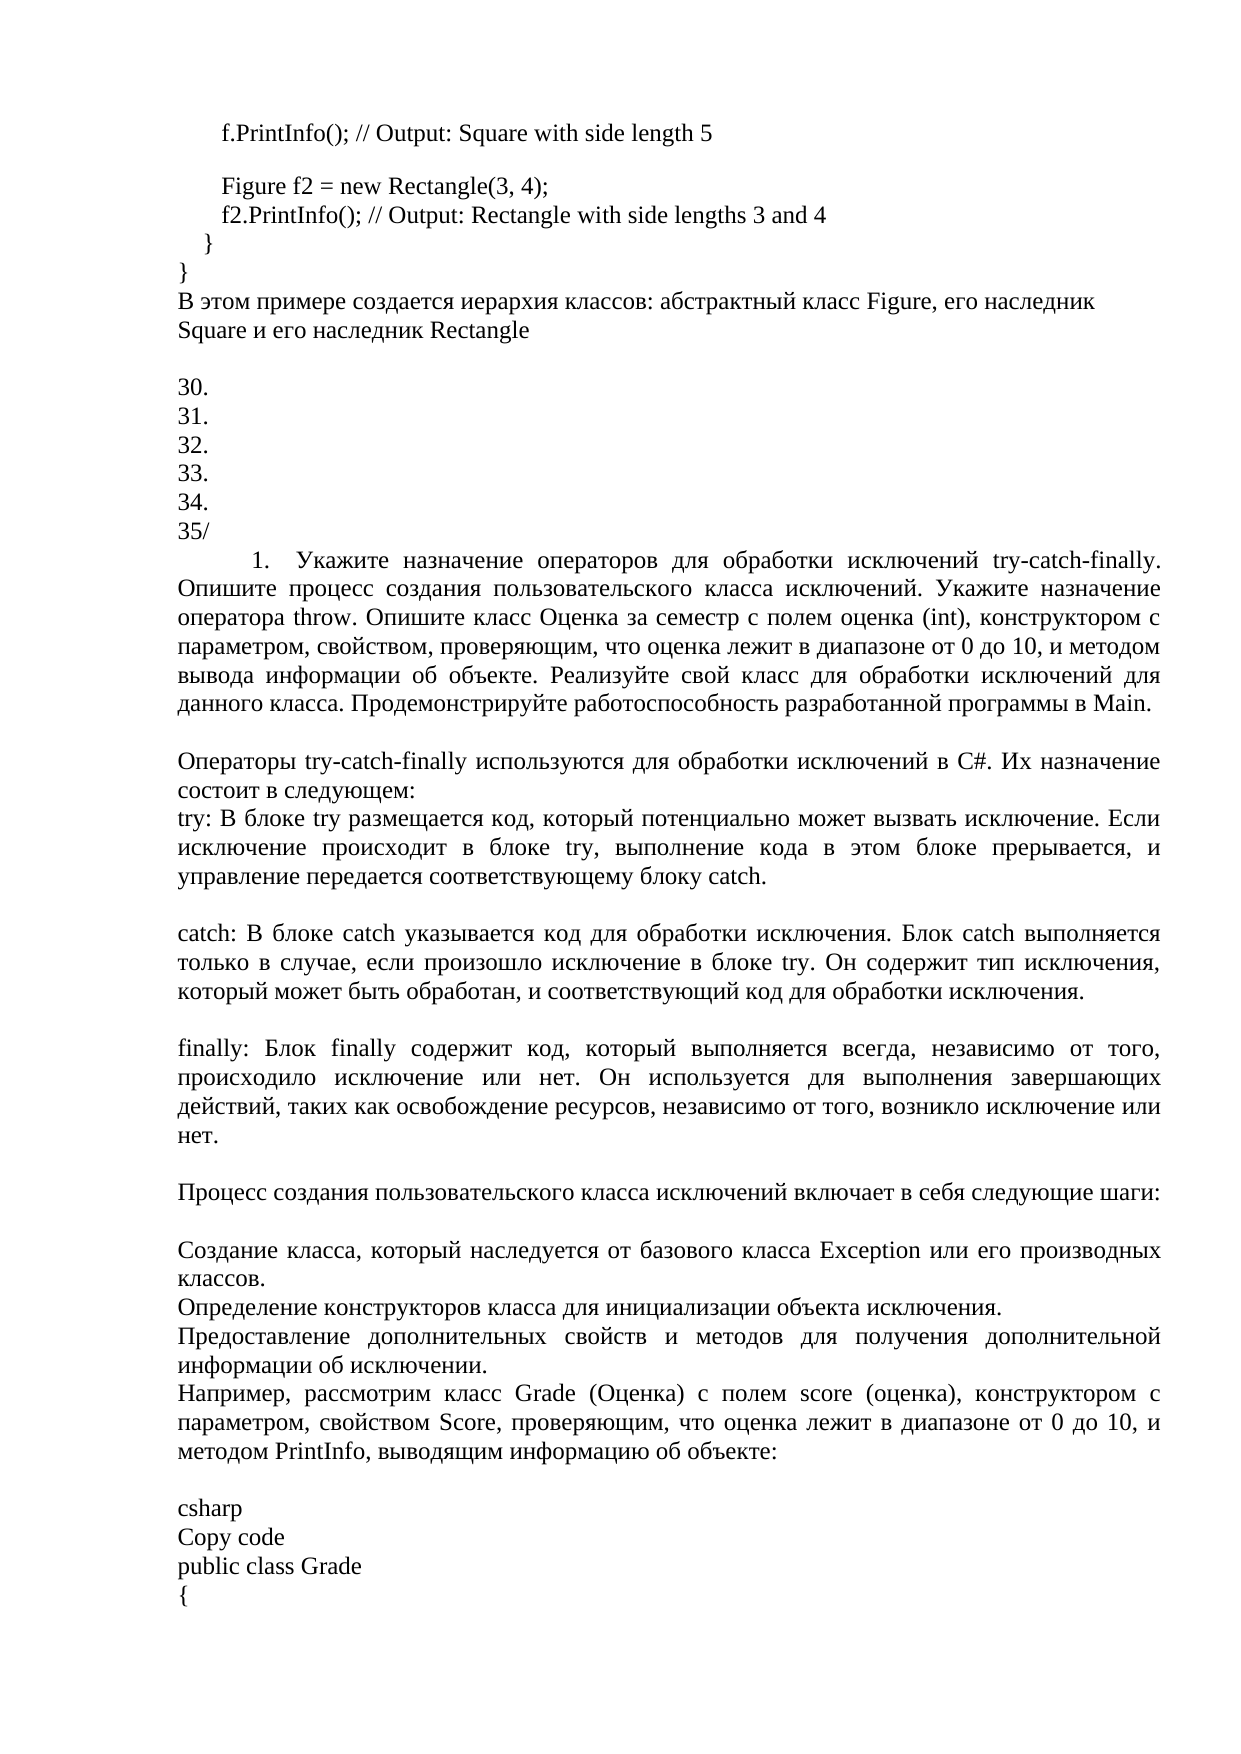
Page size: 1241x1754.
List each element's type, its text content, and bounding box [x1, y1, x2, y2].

text В этом примере создается иерархия классов: абстрактный класс Figure, его наследник Square и его наследник Rectangle [177, 286, 1166, 343]
text Например, рассмотрим класс Grade (Оценка) с полем score (оценка), конструктором с параметром, свойством Score, проверяющим, что оценка лежит в диапазоне от 0 до 10, и методом PrintInfo, выводящим информацию об объекте: [177, 1378, 1162, 1465]
text try: В блоке try размещается код, который потенциально может вызвать исключение. Если исключение происходит в блоке try, выполнение кода в этом блоке прерывается, и управление передается соответствующему блоку catch. [177, 803, 1162, 890]
text 34. [177, 487, 1166, 516]
text f2.PrintInfo(); // Output: Rectangle with side lengths 3 and 4 [177, 200, 1166, 228]
text Figure f2 = new Rectangle(3, 4); [177, 171, 1166, 200]
text Операторы try-catch-finally используются для обработки исключений в C#. Их назначение состоит в следующем: [177, 746, 1162, 803]
text 35/ [177, 516, 1166, 545]
text csharp [177, 1493, 1162, 1522]
text 32. [177, 430, 1166, 458]
text Процесс создания пользовательского класса исключений включает в себя следующие шаги: [177, 1177, 1162, 1206]
text catch: В блоке catch указывается код для обработки исключения. Блок catch выполняется только в случае, если произошло исключение в блоке try. Он содержит тип исключения, который может быть обработан, и соответствующий код для обработки исключения. [177, 918, 1162, 1005]
text f.PrintInfo(); // Output: Square with side length 5 [177, 118, 1166, 147]
text 31. [177, 401, 1166, 430]
text Определение конструкторов класса для инициализации объекта исключения. [177, 1292, 1162, 1321]
text 33. [177, 458, 1166, 487]
list Укажите назначение операторов для обработки исключений try-catch-finally. Опишите процесс создания пользовательского класса исключений. Укажите назначение оператора throw. Опишите класс Оценка за семестр с полем оценка (int), конструктором с параметром, свойством, проверяющим, что оценка лежит в диапазоне от 0 до 10, и методом вывода информации об объекте. Реализуйте свой класс для обработки исключений для данного класса. Продемонстрируйте работоспособность разработанной программы в Main. [177, 545, 1162, 717]
text } [177, 228, 1166, 257]
text Создание класса, который наследуется от базового класса Exception или его производных классов. [177, 1235, 1162, 1292]
text } [177, 257, 1166, 286]
text public class Grade [177, 1551, 1162, 1580]
text finally: Блок finally содержит код, который выполняется всегда, независимо от того, происходило исключение или нет. Он используется для выполнения завершающих действий, таких как освобождение ресурсов, независимо от того, возникло исключение или нет. [177, 1033, 1162, 1148]
text Предоставление дополнительных свойств и методов для получения дополнительной информации об исключении. [177, 1321, 1162, 1378]
text Copy code [177, 1522, 1162, 1551]
text 30. [177, 372, 1166, 401]
text { [177, 1580, 1162, 1608]
